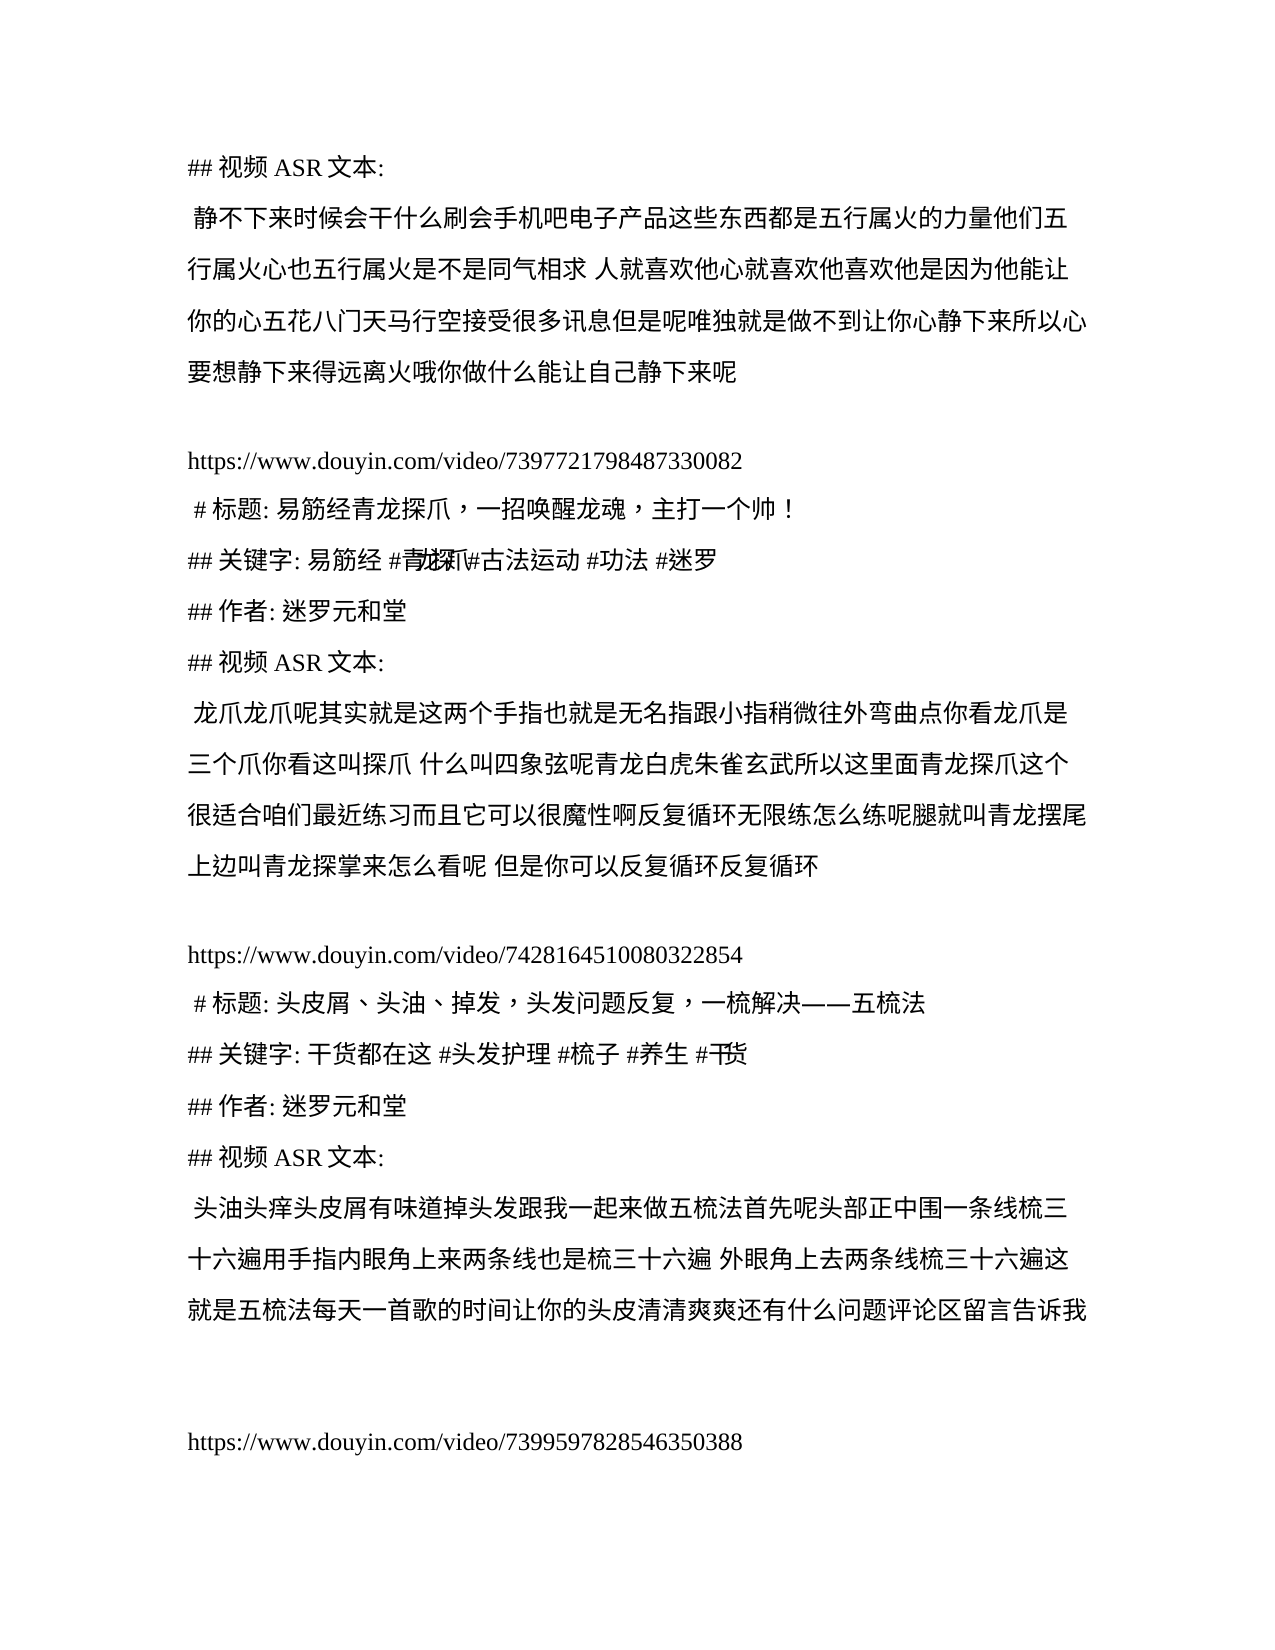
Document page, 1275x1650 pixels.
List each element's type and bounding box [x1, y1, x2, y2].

text [187, 150, 1087, 1456]
